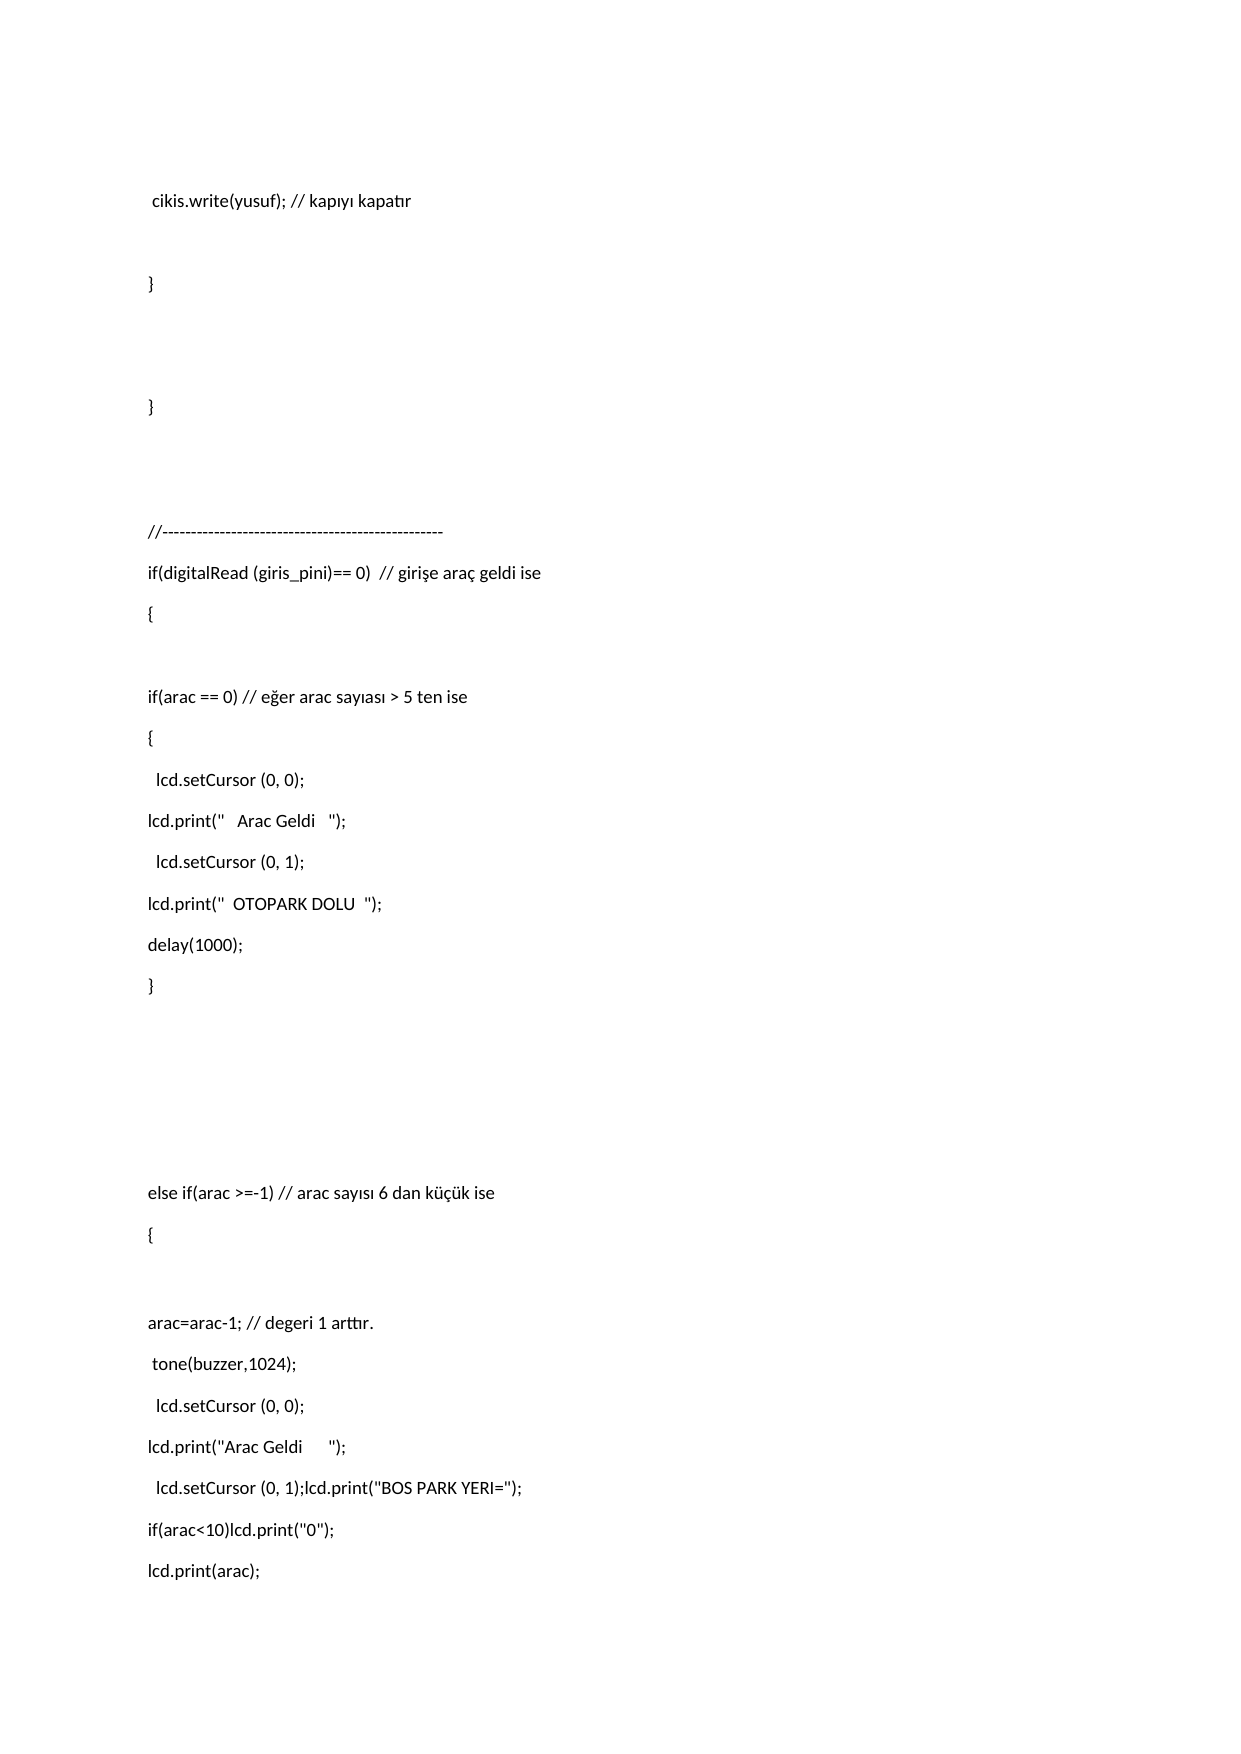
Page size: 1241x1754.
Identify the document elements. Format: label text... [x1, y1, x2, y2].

text lcd.print(arac); [148, 1559, 1093, 1582]
text lcd.setCursor (0, 0); [148, 768, 1093, 791]
text else if(arac >=-1) // arac sayısı 6 dan küçük ise [148, 1181, 1093, 1204]
text if(arac == 0) // eğer arac sayıası > 5 ten ise [148, 685, 1093, 708]
text } [148, 975, 1093, 998]
text lcd.setCursor (0, 1); [148, 851, 1093, 873]
text lcd.print(" Arac Geldi "); [148, 809, 1093, 832]
text if(digitalRead (giris_pini)== 0) // girişe araç geldi ise [148, 561, 1093, 584]
text lcd.setCursor (0, 0); [148, 1394, 1093, 1417]
text } [148, 272, 1093, 294]
text { [148, 727, 1093, 749]
text arac=arac-1; // degeri 1 arttır. [148, 1311, 1093, 1334]
text lcd.setCursor (0, 1);lcd.print("BOS PARK YERI="); [148, 1476, 1093, 1499]
text } [148, 396, 1093, 419]
text //------------------------------------------------- [148, 520, 1093, 543]
text delay(1000); [148, 933, 1093, 956]
text tone(buzzer,1024); [148, 1352, 1093, 1375]
text cikis.write(yusuf); // kapıyı kapatır [148, 189, 1093, 212]
text { [148, 1223, 1093, 1246]
text { [148, 602, 1093, 625]
text lcd.print("Arac Geldi "); [148, 1435, 1093, 1458]
text lcd.print(" OTOPARK DOLU "); [148, 892, 1093, 915]
text if(arac<10)lcd.print("0"); [148, 1518, 1093, 1541]
